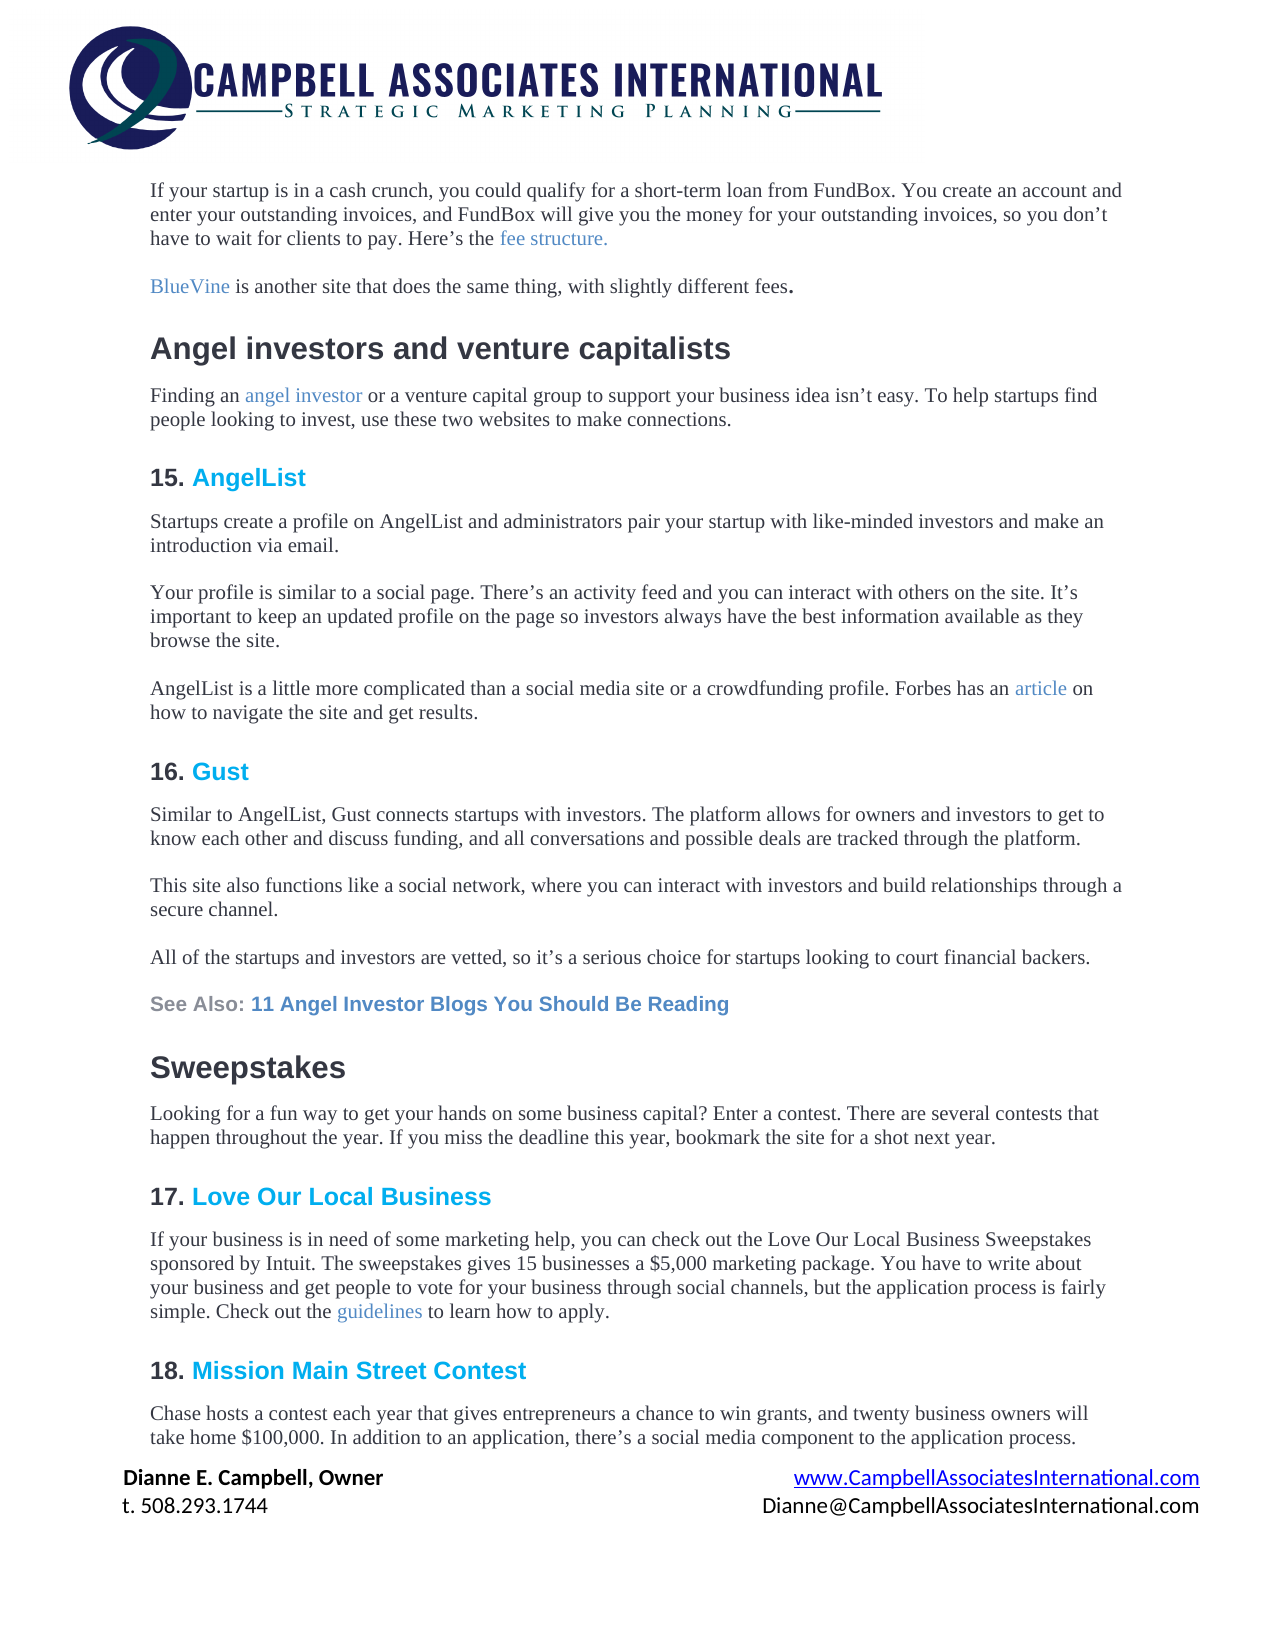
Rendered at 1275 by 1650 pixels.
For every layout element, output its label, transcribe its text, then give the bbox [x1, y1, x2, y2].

text See Also: 11 Angel Investor Blogs You Should Be Reading [150, 992, 1125, 1016]
text AngelList is a little more complicated than a social media site or a crowdfunding profile. Forbes has an article on how to navigate the site and get results. [150, 676, 1125, 724]
text If your business is in need of some marketing help, you can check out the Love Our Local Business Sweepstakes sponsored by Intuit. The sweepstakes gives 15 businesses a $5,000 marketing package. You have to write about your business and get people to vote for your business through social channels, but the application process is fairly simple. Check out the guidelines to learn how to apply. [150, 1227, 1125, 1323]
text 15. AngelList [150, 463, 1125, 492]
text Looking for a fun way to get your hands on some business capital? Enter a contest. There are several contests that happen throughout the year. If you miss the deadline this year, bookmark the site for a shot next year. [150, 1101, 1125, 1149]
picture [9, 9, 926, 163]
text Chase hosts a contest each year that gives entrepreneurs a chance to win grants, and twenty business owners will take home $100,000. In addition to an application, there’s a social media component to the application process. [150, 1401, 1125, 1449]
text This site also functions like a social network, where you can interact with investors and build relationships through a secure channel. [150, 873, 1125, 921]
text 16. Gust [150, 756, 1125, 785]
text If your startup is in a cash crunch, you could qualify for a short-term loan from FundBox. You create an account and enter your outstanding invoices, and FundBox will give you the money for your outstanding invoices, so you don’t have to wait for clients to pay. Here’s the fee structure. [150, 178, 1125, 250]
text Angel investors and venture capitalists [150, 330, 1125, 366]
text 17. Love Our Local Business [150, 1182, 1125, 1211]
text Finding an angel investor or a venture capital group to support your business idea isn’t easy. To help startups find people looking to invest, use these two websites to make connections. [150, 383, 1125, 431]
text Similar to AngelList, Gust connects startups with investors. The platform allows for owners and investors to get to know each other and discuss funding, and all conversations and possible deals are tracked through the platform. [150, 802, 1125, 850]
text 18. Mission Main Street Contest [150, 1356, 1125, 1384]
text All of the startups and investors are vetted, so it’s a serious choice for startups looking to court financial backers. [150, 945, 1125, 969]
text Sweepstakes [150, 1049, 1125, 1085]
text BlueVine is another site that does the same thing, with slightly different fees. [150, 274, 1125, 298]
text Your profile is similar to a social page. There’s an activity feed and you can interact with others on the site. It’s important to keep an updated profile on the page so investors always have the best information available as they browse the site. [150, 580, 1125, 652]
text Startups create a profile on AngelList and administrators pair your startup with like-minded investors and make an introduction via email. [150, 508, 1125, 557]
